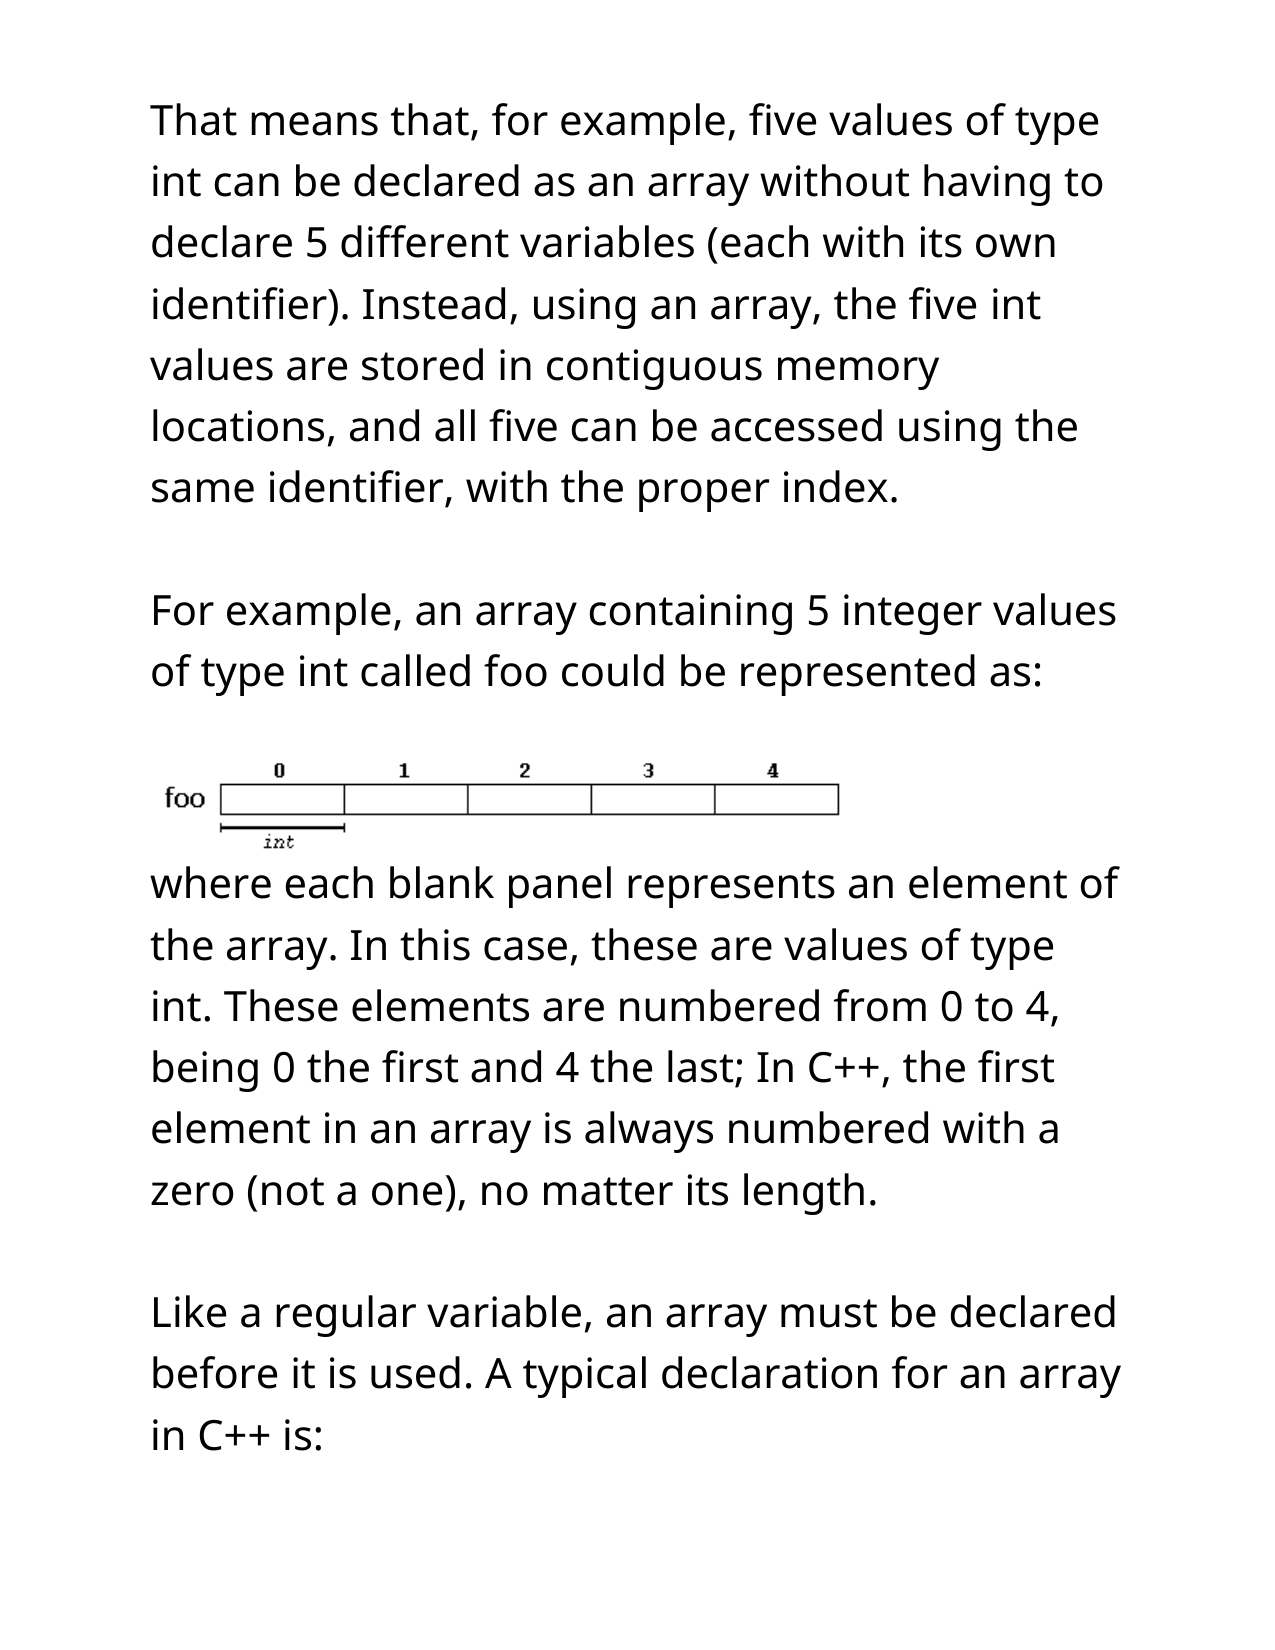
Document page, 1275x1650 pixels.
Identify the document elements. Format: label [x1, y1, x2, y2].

picture [150, 762, 841, 850]
text [150, 29, 1125, 1462]
